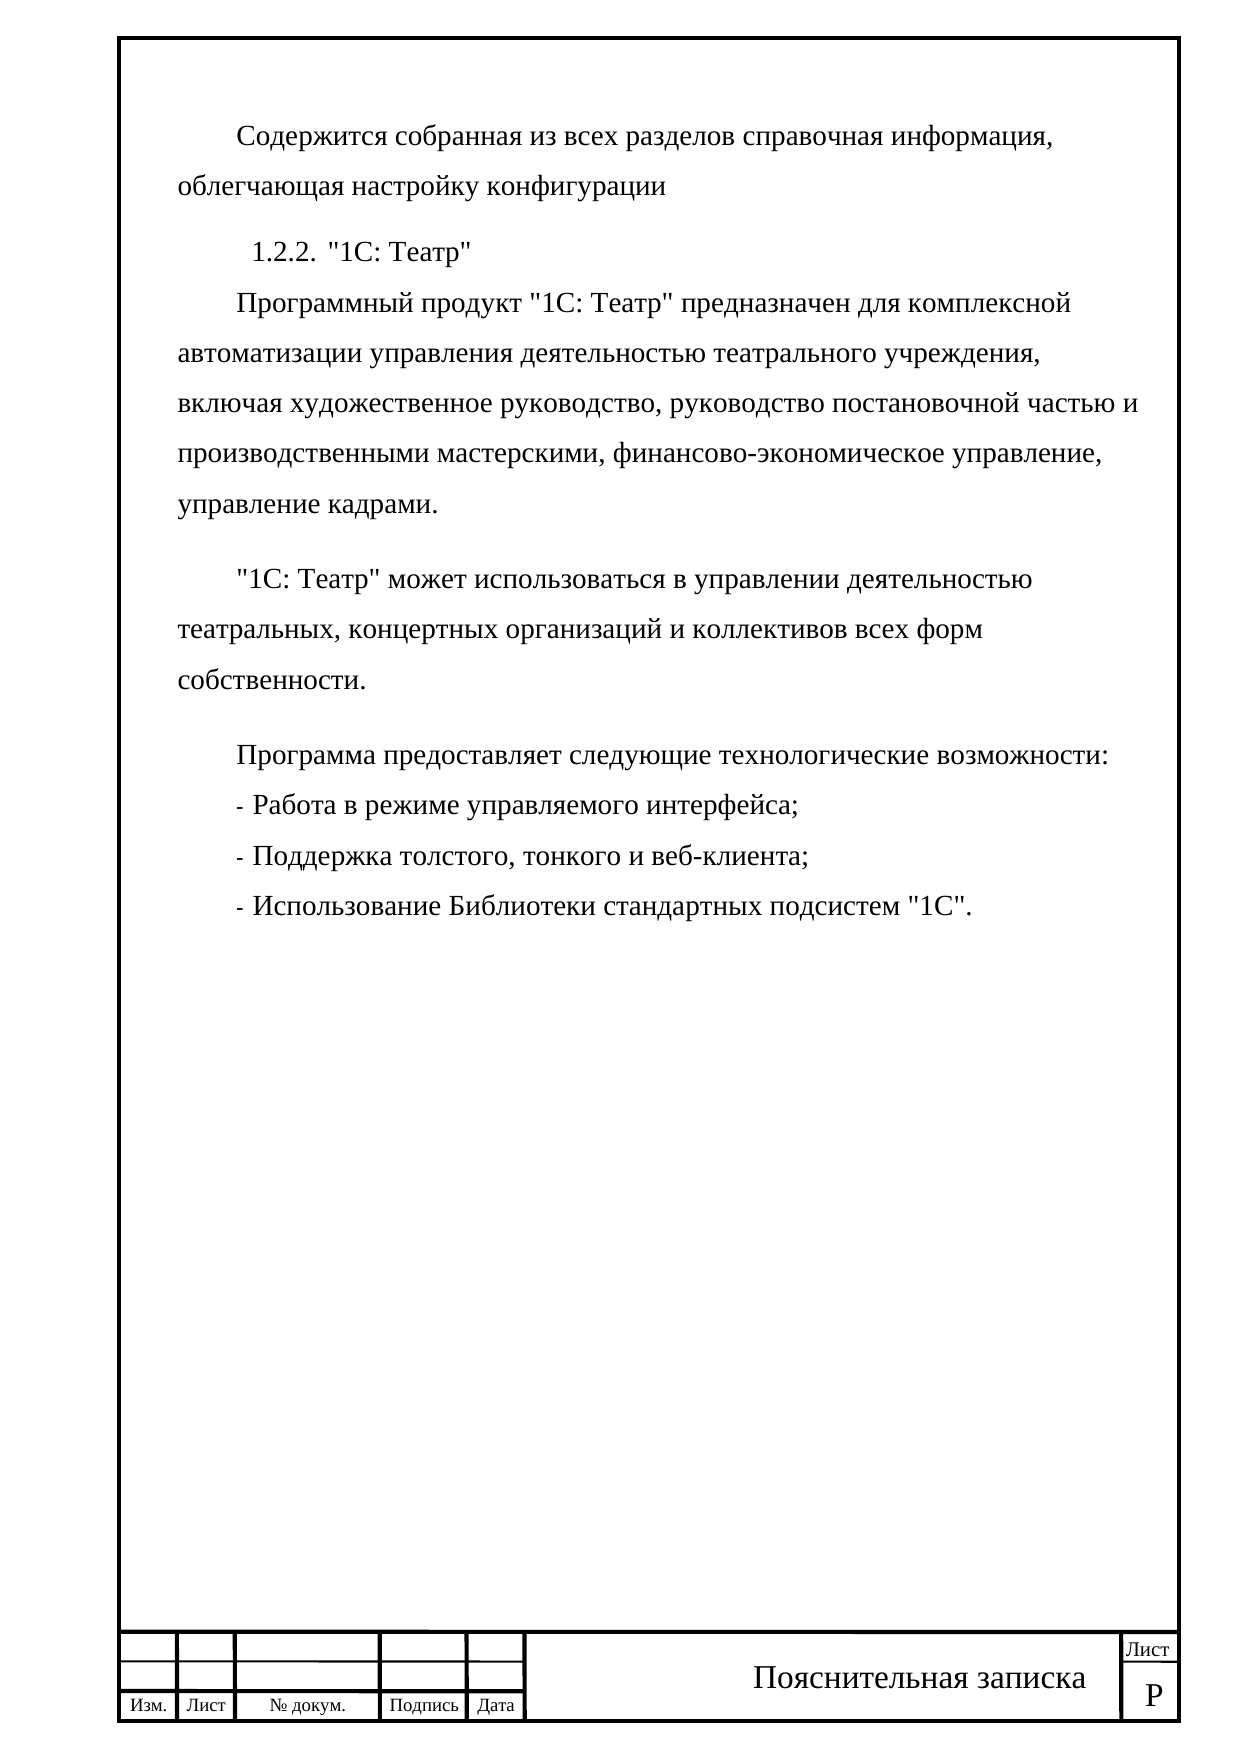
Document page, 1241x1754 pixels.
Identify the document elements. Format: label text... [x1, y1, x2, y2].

list Использование Библиотеки стандартных подсистем "1С". [177, 888, 1152, 922]
text Программный продукт "1C: Театр" предназначен для комплексной автоматизации управления деятельностью театрального учреждения, включая художественное руководство, руководство постановочной частью и производственными мастерскими, финансово-экономическое управление, управление кадрами. [177, 285, 1152, 519]
list Работа в режиме управляемого интерфейса; [177, 787, 1152, 821]
text Программа предоставляет следующие технологические возможности: [177, 737, 1152, 771]
text Содержится собранная из всех разделов справочная информация, облегчающая настройку конфигурации [177, 118, 1152, 202]
subtitle "1C: Театр" [251, 234, 1152, 268]
list Поддержка толстого, тонкого и веб-клиента; [177, 838, 1152, 871]
text "1C: Театр" может использоваться в управлении деятельностью театральных, концертных организаций и коллективов всех форм собственности. [177, 561, 1152, 695]
